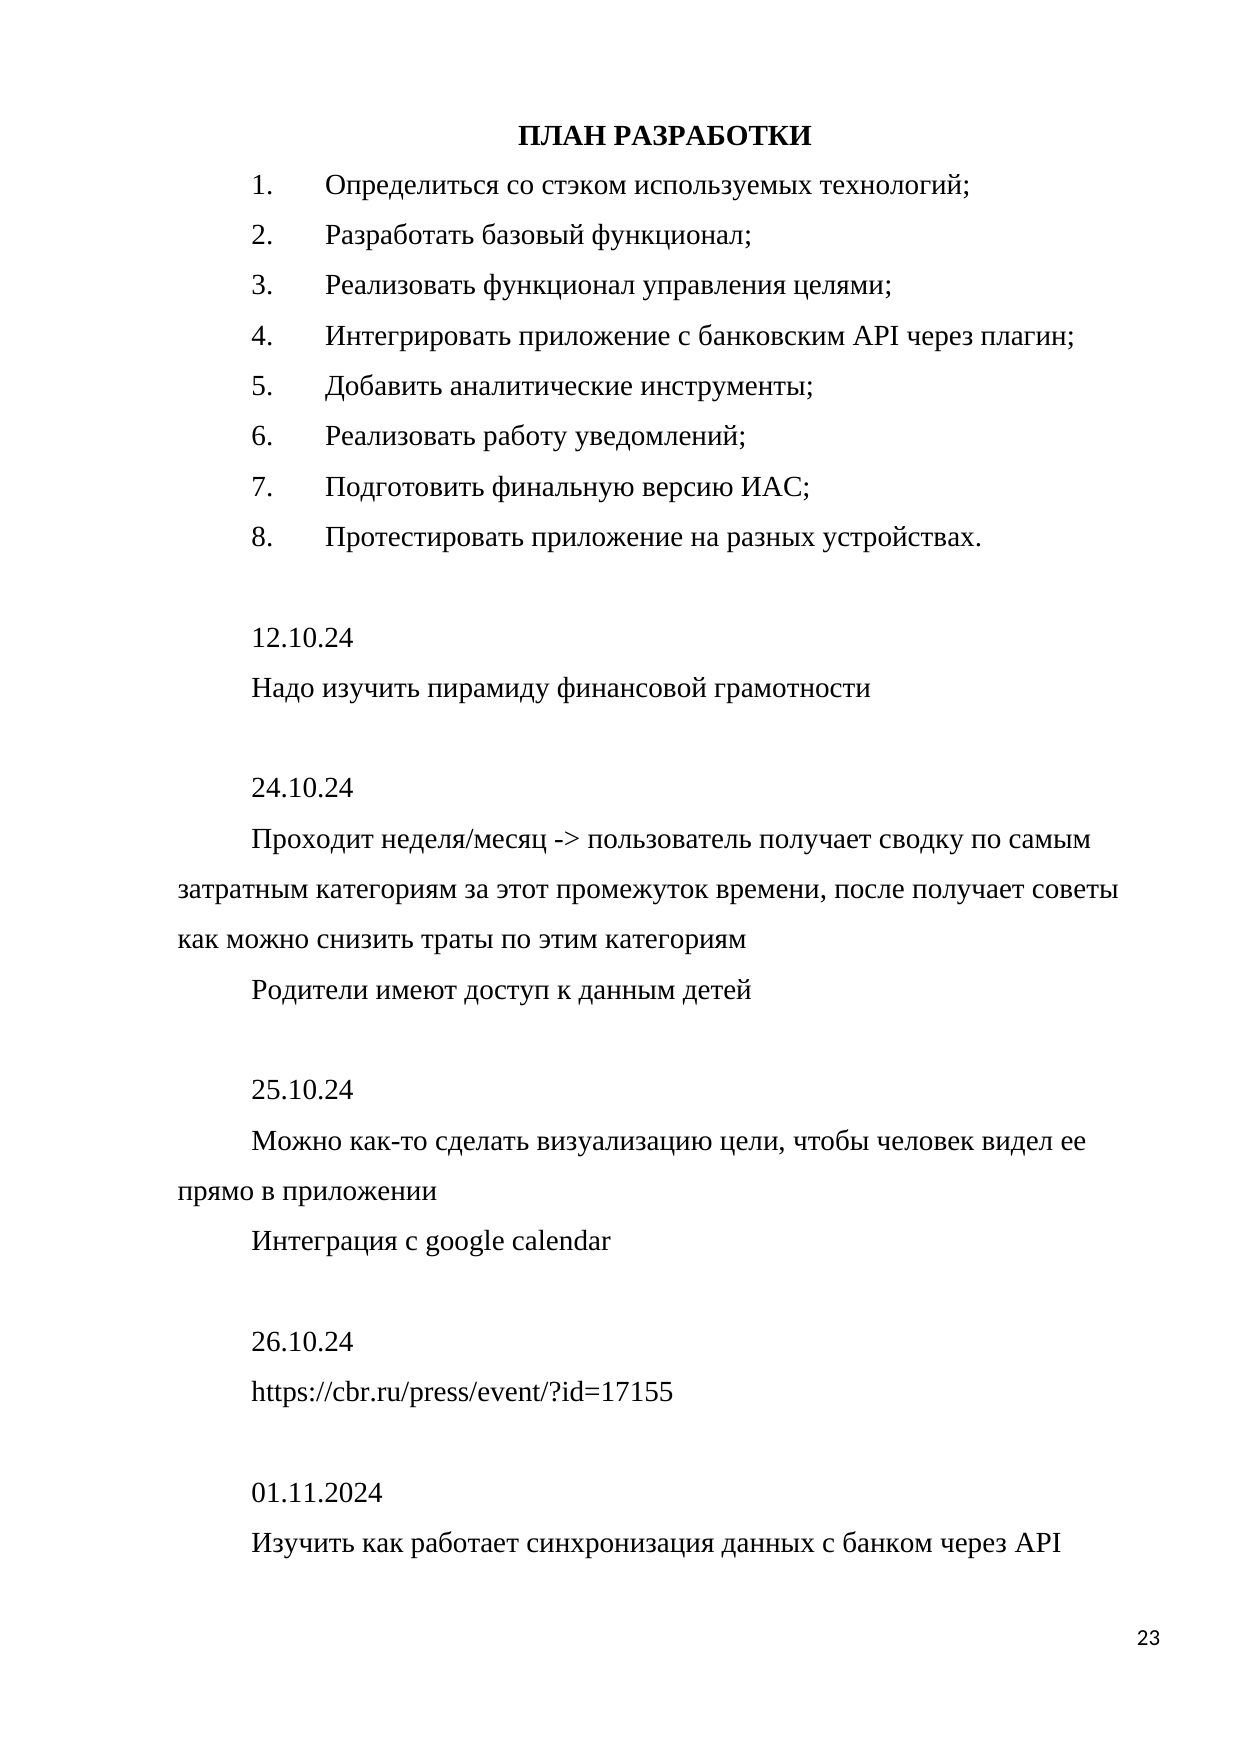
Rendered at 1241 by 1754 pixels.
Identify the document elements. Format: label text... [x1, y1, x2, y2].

list Добавить аналитические инструменты; [177, 368, 1160, 402]
list Интегрировать приложение с банковским API через плагин; [177, 318, 1160, 351]
text 01.11.2024 [177, 1475, 1160, 1508]
text 25.10.24 [177, 1072, 1160, 1106]
subtitle ПЛАН РАЗРАБОТКИ [177, 118, 812, 152]
text Надо изучить пирамиду финансовой грамотности [177, 670, 1160, 703]
text Изучить как работает синхронизация данных с банком через API [177, 1525, 1160, 1559]
text 24.10.24 [177, 771, 1160, 804]
list Протестировать приложение на разных устройствах. [177, 519, 1160, 553]
list Подготовить финальную версию ИАС; [177, 469, 1160, 502]
list Разработать базовый функционал; [177, 217, 1160, 251]
text https://cbr.ru/press/event/?id=17155 [177, 1374, 1160, 1408]
text Родители имеют доступ к данным детей [177, 972, 1160, 1005]
text Можно как-то сделать визуализацию цели, чтобы человек видел ее прямо в приложении [177, 1123, 1160, 1207]
text Проходит неделя/месяц -> пользователь получает сводку по самым затратным категориям за этот промежуток времени, после получает советы как можно снизить траты по этим категориям [177, 821, 1160, 955]
list Реализовать функционал управления целями; [177, 267, 1160, 301]
text 26.10.24 [177, 1324, 1160, 1358]
text 12.10.24 [177, 620, 1160, 653]
text Интеграция с google calendar [177, 1223, 1160, 1257]
list Реализовать работу уведомлений; [177, 418, 1160, 452]
list Определиться со стэком используемых технологий; [177, 167, 1160, 200]
